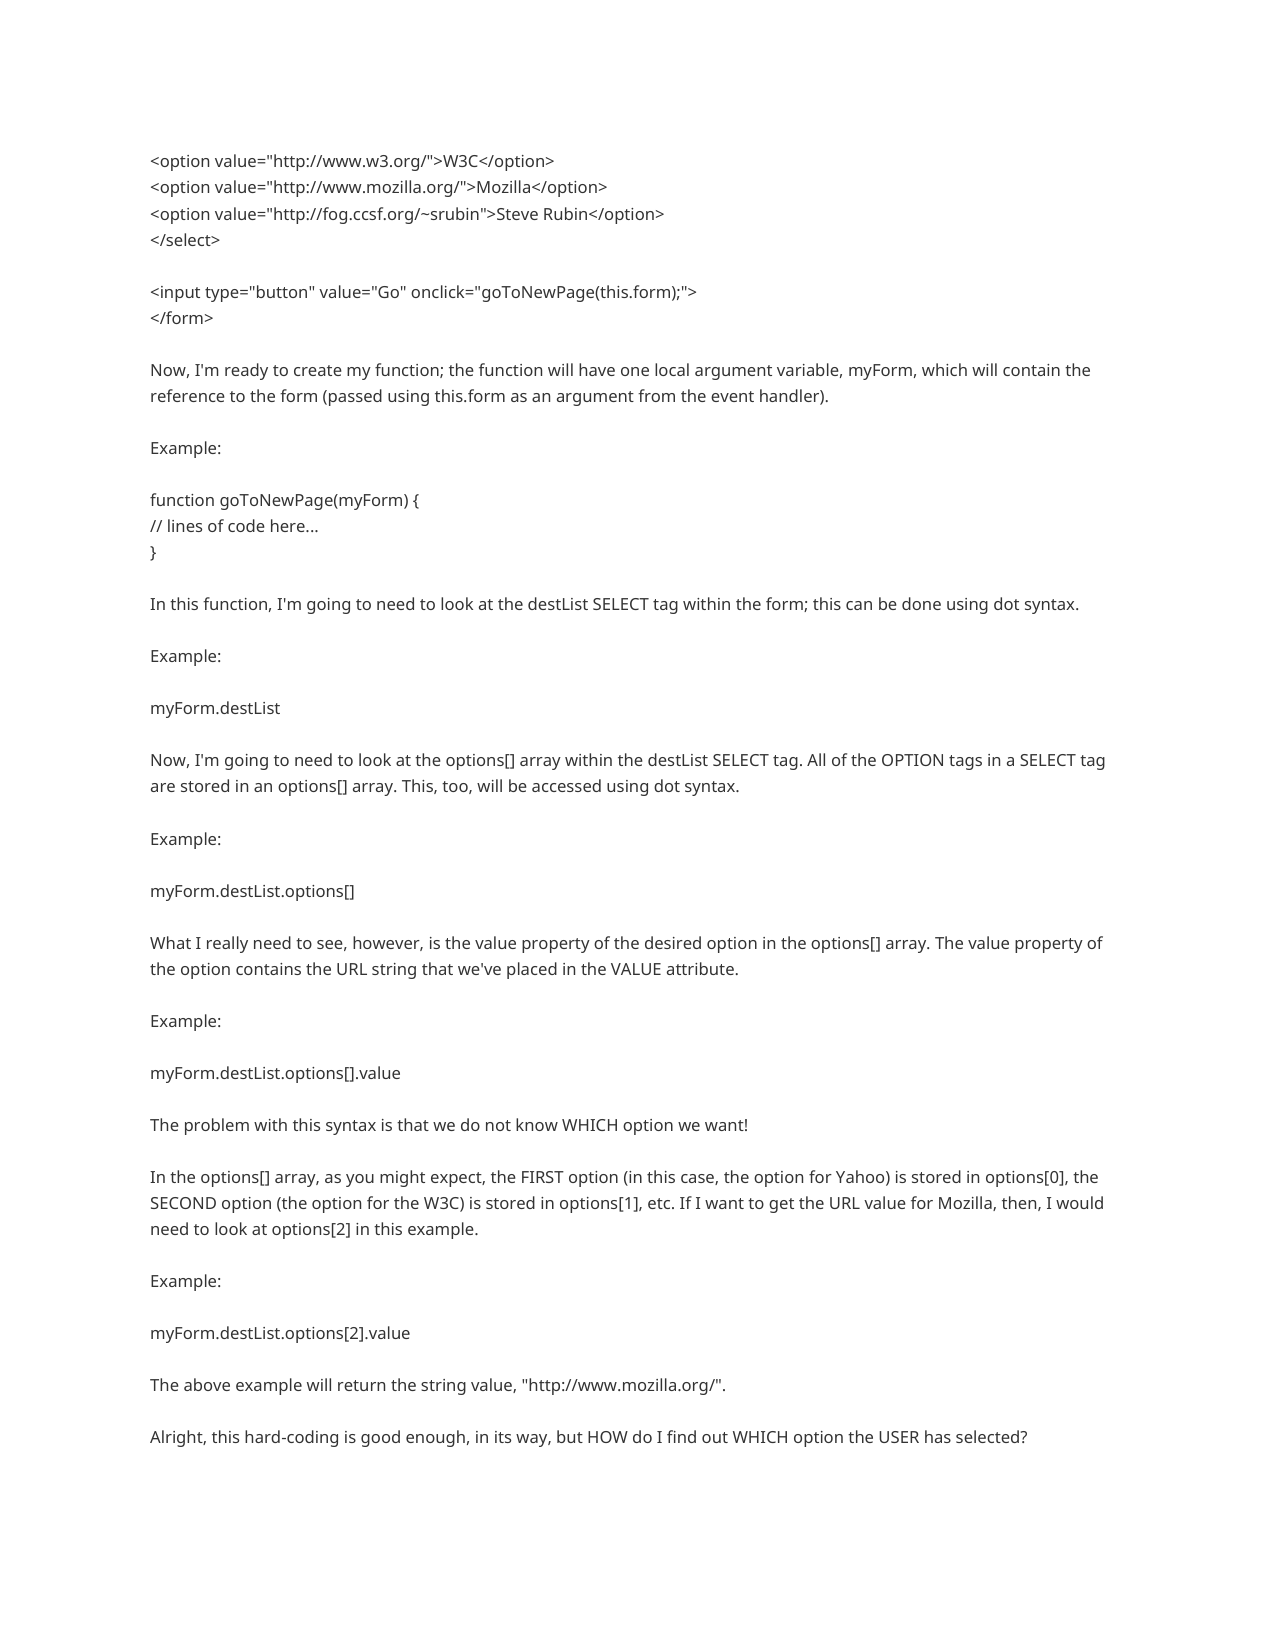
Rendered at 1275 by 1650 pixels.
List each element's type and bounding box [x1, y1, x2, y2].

text [150, 150, 1125, 1475]
